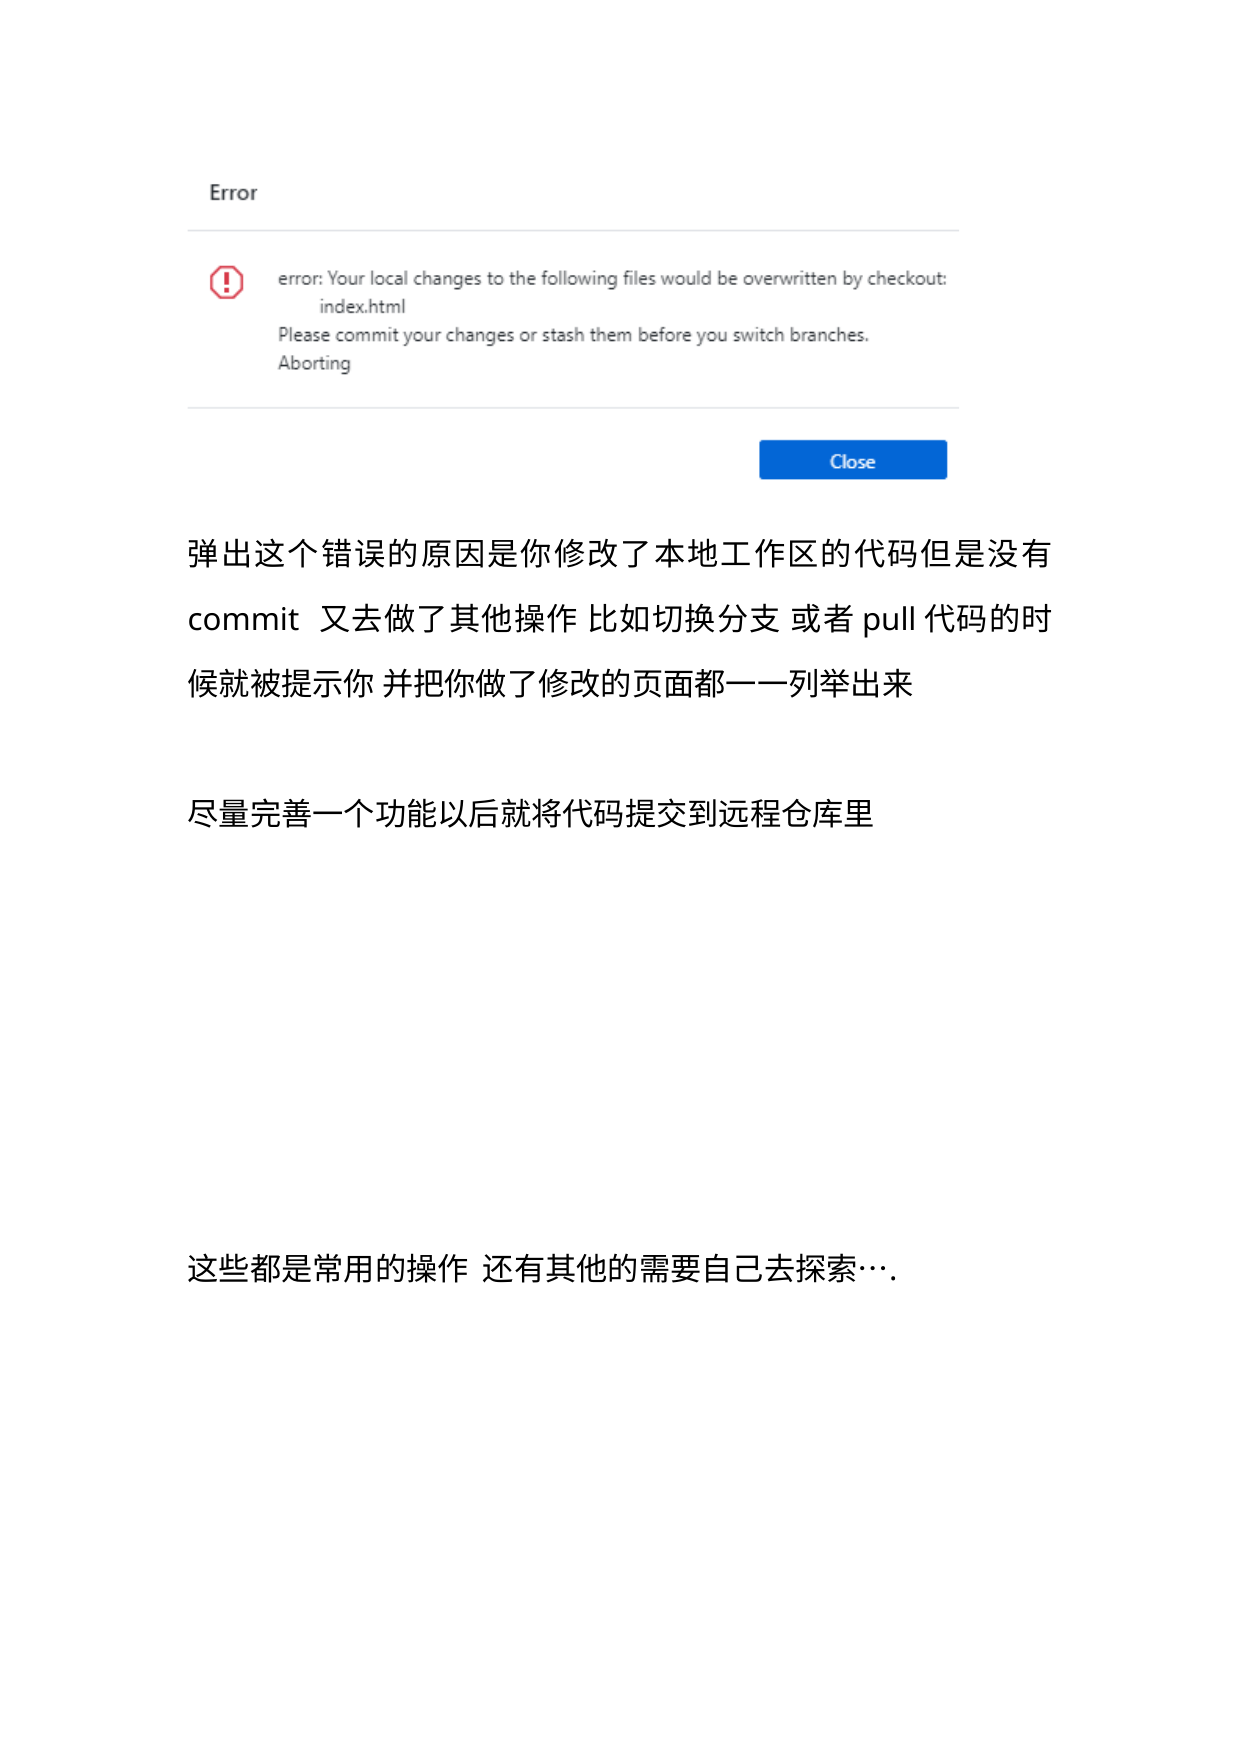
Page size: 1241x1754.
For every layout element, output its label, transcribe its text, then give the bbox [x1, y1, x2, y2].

text 弹出这个错误的原因是你修改了本地工作区的代码但是没有commit 又去做了其他操作 比如切换分支 或者pull代码的时候就被提示你 并把你做了修改的页面都一一列举出来 [187, 519, 1053, 714]
picture [187, 162, 960, 500]
text 这些都是常用的操作 还有其他的需要自己去探索…. [187, 1234, 1053, 1299]
text 尽量完善一个功能以后就将代码提交到远程仓库里 [187, 779, 1053, 844]
